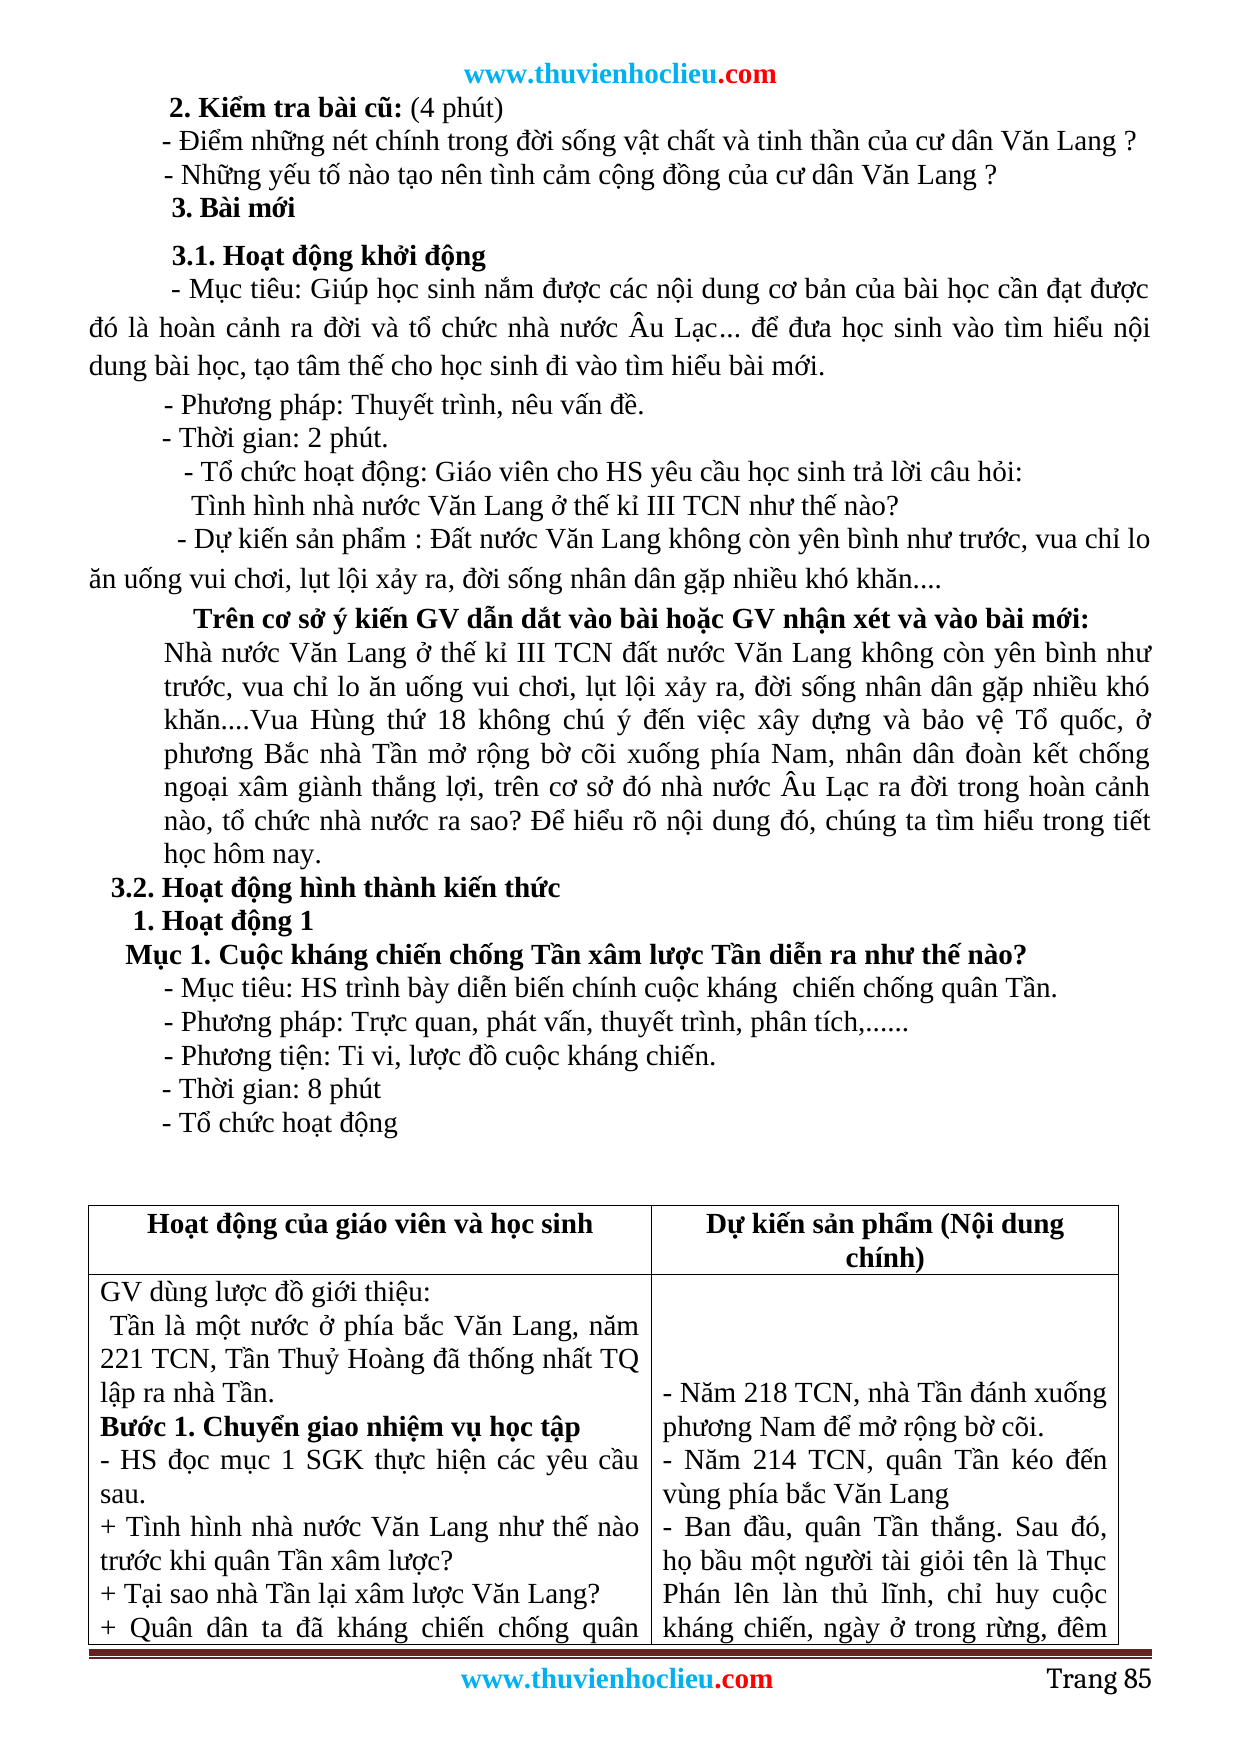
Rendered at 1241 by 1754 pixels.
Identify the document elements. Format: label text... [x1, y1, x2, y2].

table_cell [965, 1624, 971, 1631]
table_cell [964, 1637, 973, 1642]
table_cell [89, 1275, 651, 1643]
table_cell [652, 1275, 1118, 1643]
text - Tổ chức hoạt động [89, 1105, 1152, 1138]
text Mục 1. Cuộc kháng chiến chống Tần xâm lược Tần diễn ra như thế nào? [89, 937, 1152, 971]
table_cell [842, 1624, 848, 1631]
text - Phương pháp: Trực quan, phát vấn, thuyết trình, phân tích,...... [89, 1004, 1152, 1038]
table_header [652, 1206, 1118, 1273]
text Trên cơ sở ý kiến GV dẫn dắt vào bài hoặc GV nhận xét và vào bài mới: [164, 602, 1152, 635]
text - Mục tiêu: HS trình bày diễn biến chính cuộc kháng chiến chống quân Tần. [89, 971, 1114, 1004]
text 2. Kiểm tra bài cũ: (4 phút) [89, 90, 1152, 123]
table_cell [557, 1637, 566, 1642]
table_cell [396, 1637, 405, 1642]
text 1. Hoạt động 1 [89, 903, 1152, 937]
text - Những yếu tố nào tạo nên tình cảm cộng đồng của cư dân Văn Lang ? [89, 157, 1152, 190]
text - Tổ chức hoạt động: Giáo viên cho HS yêu cầu học sinh trả lời câu hỏi: [89, 454, 1152, 488]
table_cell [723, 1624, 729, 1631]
text Tình hình nhà nước Văn Lang ở thế kỉ III TCN như thế nào? [89, 488, 1152, 521]
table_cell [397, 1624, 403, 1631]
text - Phương tiện: Ti vi, lược đồ cuộc kháng chiến. [89, 1038, 1152, 1071]
text - Dự kiến sản phẩm : Đất nước Văn Lang không còn yên bình như trước, vua chỉ lo ăn uống vui chơi, lụt lội xảy ra, đời sống nhân dân gặp nhiều khó khăn.... [89, 521, 1152, 595]
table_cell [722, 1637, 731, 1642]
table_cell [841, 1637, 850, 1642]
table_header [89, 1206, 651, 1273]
text 3. Bài mới 3.1. Hoạt động khởi động [89, 190, 1152, 271]
text - Mục tiêu: Giúp học sinh nắm được các nội dung cơ bản của bài học cần đạt được đó là hoàn cảnh ra đời và tổ chức nhà nước Âu Lạc... để đưa học sinh vào tìm hiểu nội dung bài học, tạo tâm thế cho học sinh đi vào tìm hiểu bài mới. [89, 271, 1152, 382]
text 3.2. Hoạt động hình thành kiến thức [89, 870, 1152, 903]
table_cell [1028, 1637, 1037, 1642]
text - Phương pháp: Thuyết trình, nêu vấn đề. [164, 387, 1152, 421]
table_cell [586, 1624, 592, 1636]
text - Thời gian: 8 phút [89, 1071, 1152, 1105]
text - Thời gian: 2 phút. [89, 421, 1152, 454]
text Nhà nước Văn Lang ở thế kỉ III TCN đất nước Văn Lang không còn yên bình như trước, vua chỉ lo ăn uống vui chơi, lụt lội xảy ra, đời sống nhân dân gặp nhiều khó khăn....Vua Hùng thứ 18 không chú ý đến việc xây dựng và bảo vệ Tổ quốc, ở phương Bắc nhà Tần mở rộng bờ cõi xuống phía Nam, nhân dân đoàn kết chống ngoại xâm giành thắng lợi, trên cơ sở đó nhà nước Âu Lạc ra đời trong hoàn cảnh nào, tổ chức nhà nước ra sao? Để hiểu rõ nội dung đó, chúng ta tìm hiểu trong tiết học hôm nay. [164, 635, 1152, 870]
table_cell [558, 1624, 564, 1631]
text - Điểm những nét chính trong đời sống vật chất và tinh thần của cư dân Văn Lang ? [89, 123, 1152, 157]
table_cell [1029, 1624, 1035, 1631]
